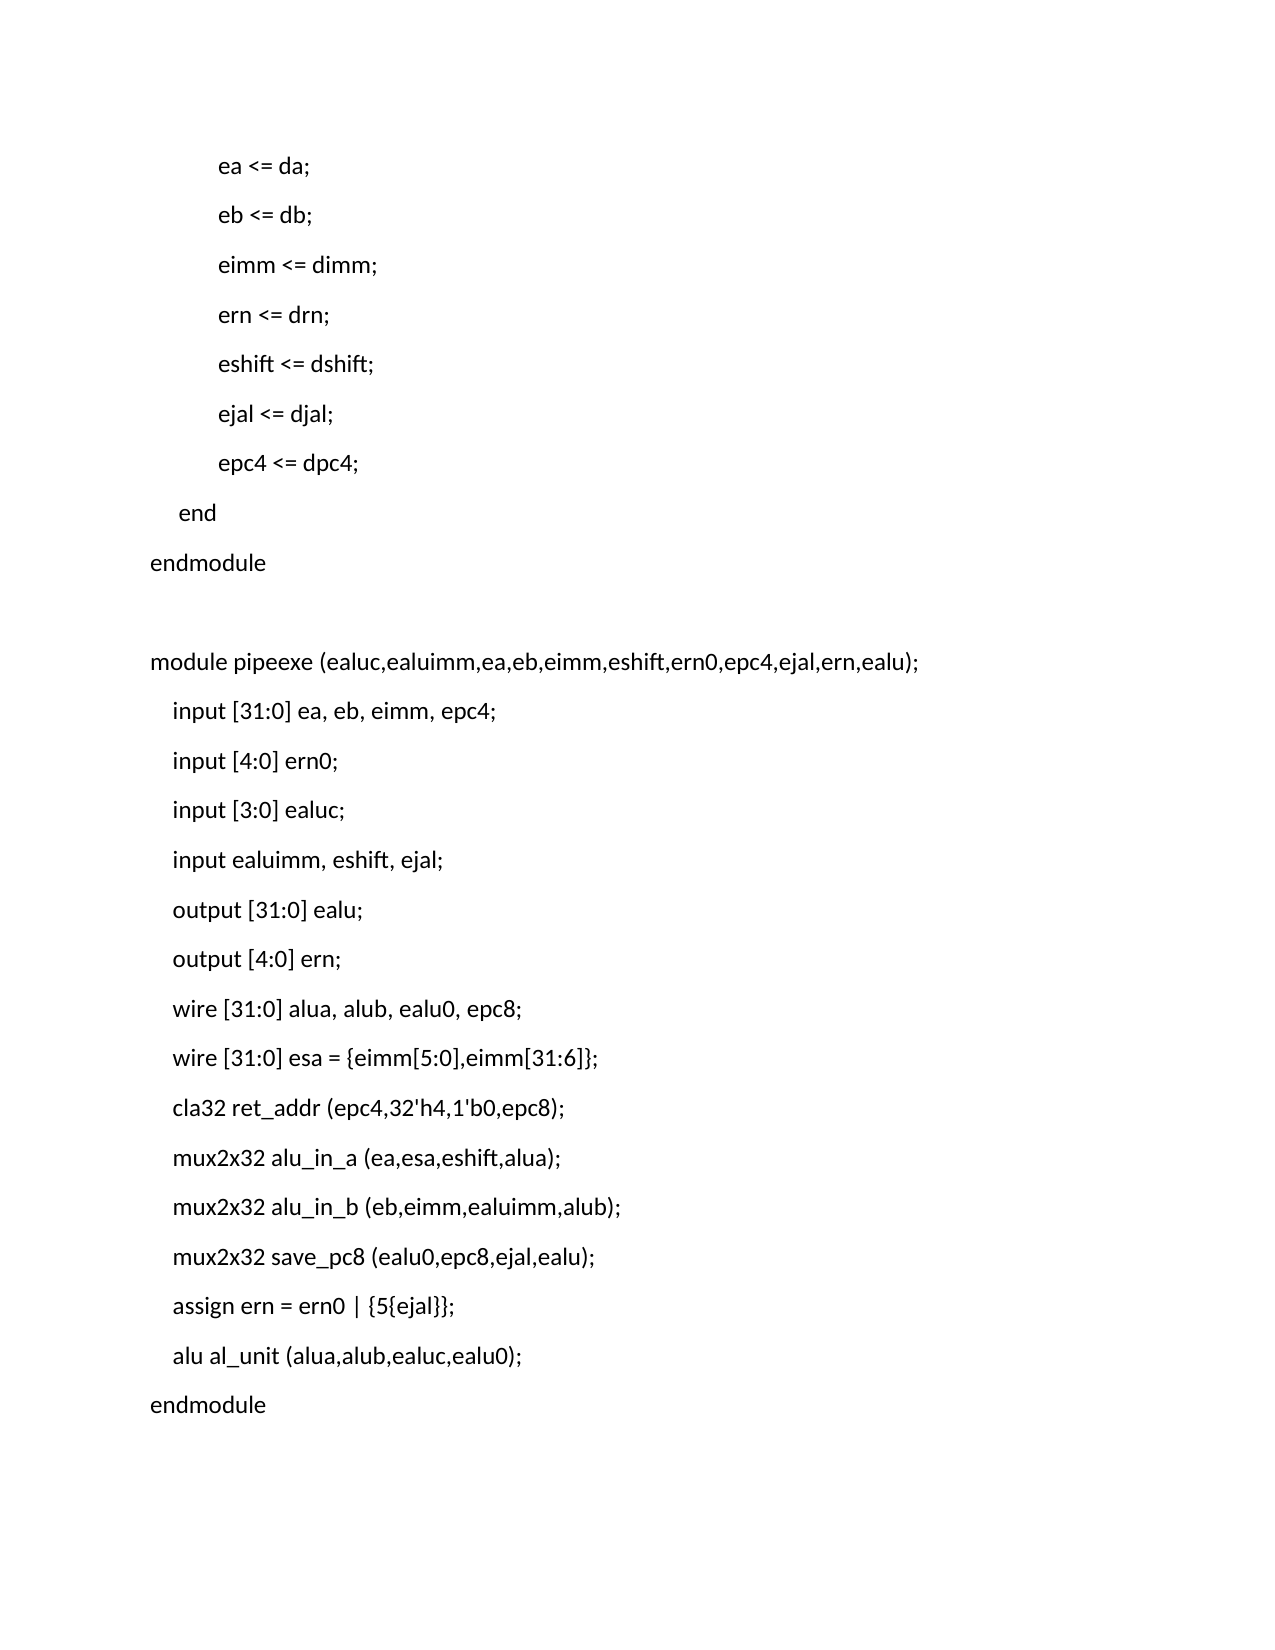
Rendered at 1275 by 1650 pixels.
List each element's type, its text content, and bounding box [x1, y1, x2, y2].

text eb <= db; [150, 199, 1125, 230]
text input [4:0] ern0; [150, 745, 1125, 776]
text ea <= da; [150, 150, 1125, 181]
text endmodule [150, 547, 1125, 577]
text endmodule [150, 1389, 1125, 1420]
text mux2x32 save_pc8 (ealu0,epc8,ejal,ealu); [150, 1241, 1125, 1271]
text assign ern = ern0 | {5{ejal}}; [150, 1290, 1125, 1321]
text output [4:0] ern; [150, 943, 1125, 974]
text end [150, 497, 1125, 528]
text eshift <= dshift; [150, 348, 1125, 379]
text wire [31:0] alua, alub, ealu0, epc8; [150, 993, 1125, 1023]
text module pipeexe (ealuc,ealuimm,ea,eb,eimm,eshift,ern0,epc4,ejal,ern,ealu); [150, 646, 1125, 676]
text cla32 ret_addr (epc4,32'h4,1'b0,epc8); [150, 1092, 1125, 1123]
text input ealuimm, eshift, ejal; [150, 844, 1125, 875]
text eimm <= dimm; [150, 249, 1125, 280]
text mux2x32 alu_in_a (ea,esa,eshift,alua); [150, 1142, 1125, 1172]
text mux2x32 alu_in_b (eb,eimm,ealuimm,alub); [150, 1191, 1125, 1222]
text input [31:0] ea, eb, eimm, epc4; [150, 695, 1125, 726]
text ern <= drn; [150, 299, 1125, 329]
text output [31:0] ealu; [150, 894, 1125, 924]
text ejal <= djal; [150, 398, 1125, 428]
text input [3:0] ealuc; [150, 794, 1125, 825]
text wire [31:0] esa = {eimm[5:0],eimm[31:6]}; [150, 1042, 1125, 1073]
text epc4 <= dpc4; [150, 447, 1125, 478]
text alu al_unit (alua,alub,ealuc,ealu0); [150, 1340, 1125, 1371]
